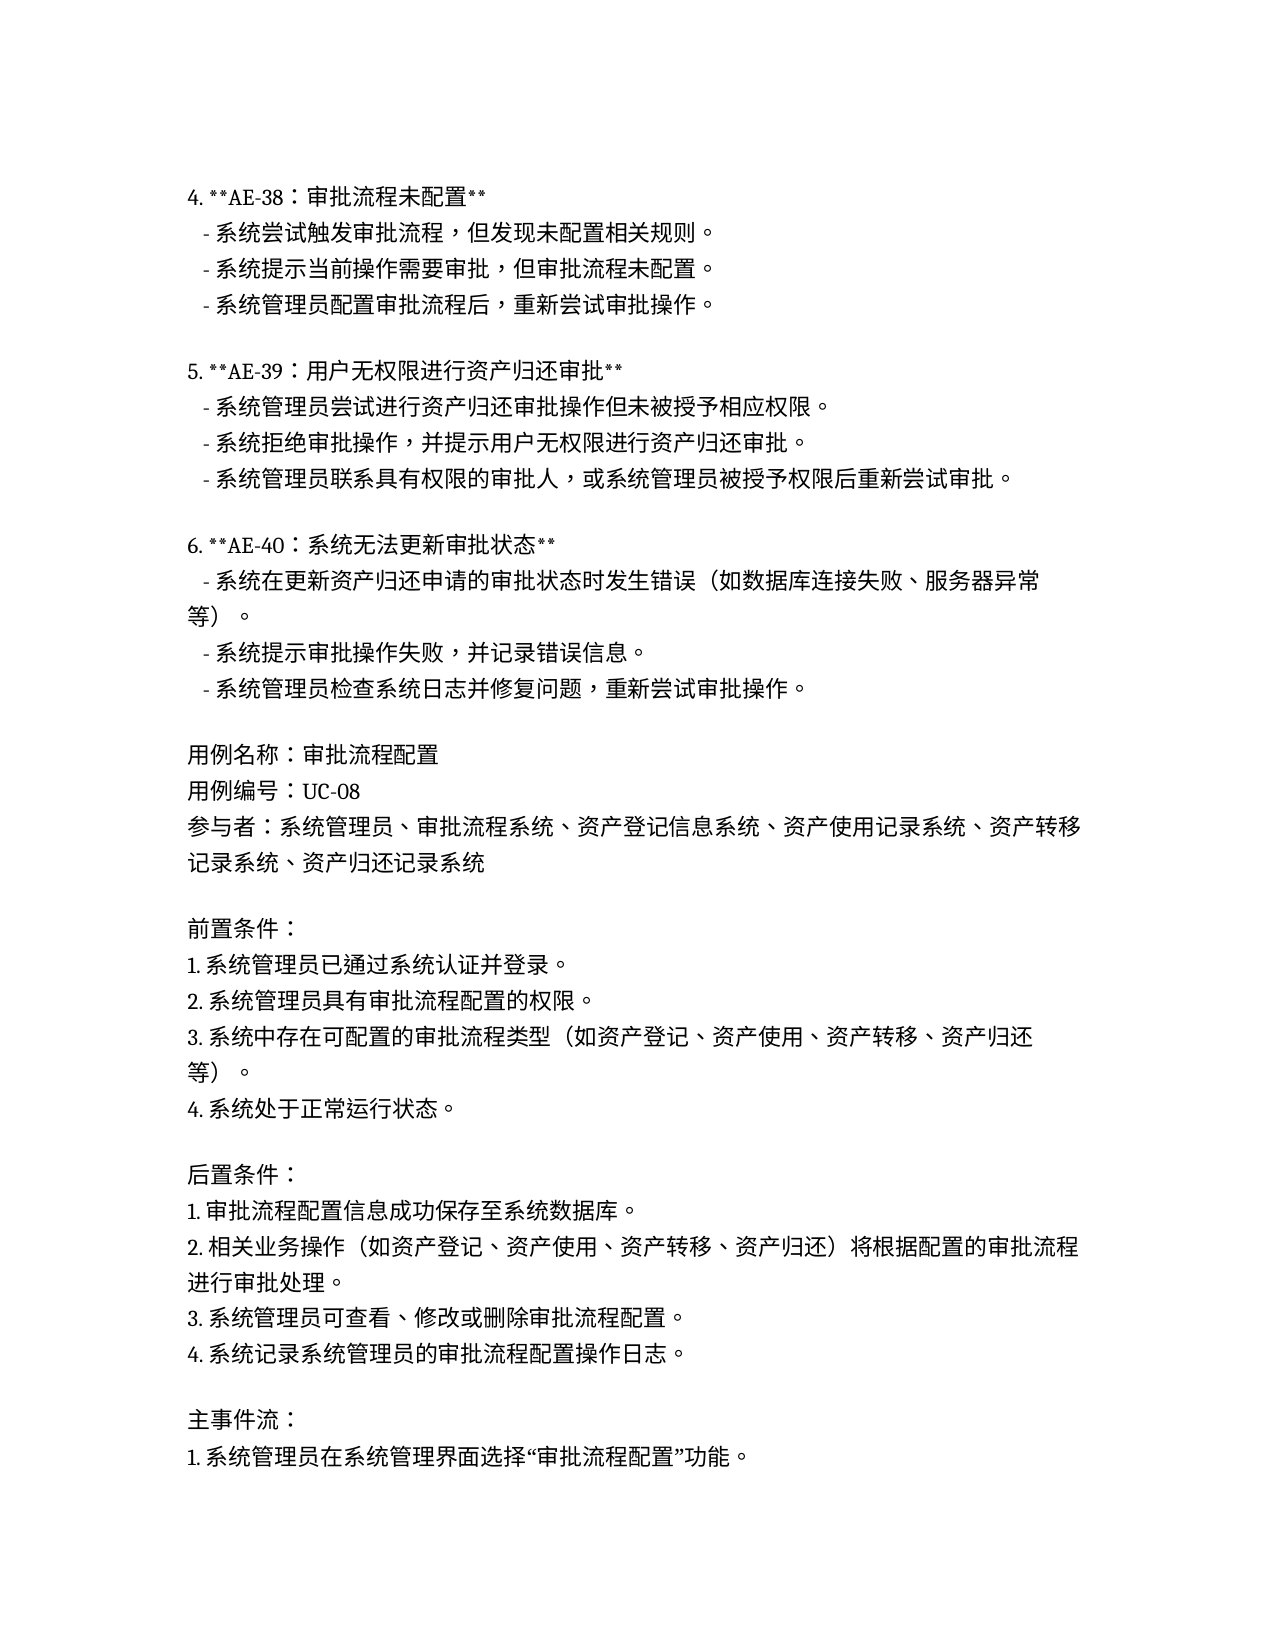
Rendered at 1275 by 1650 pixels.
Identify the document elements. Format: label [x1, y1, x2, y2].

text [187, 150, 1087, 1472]
